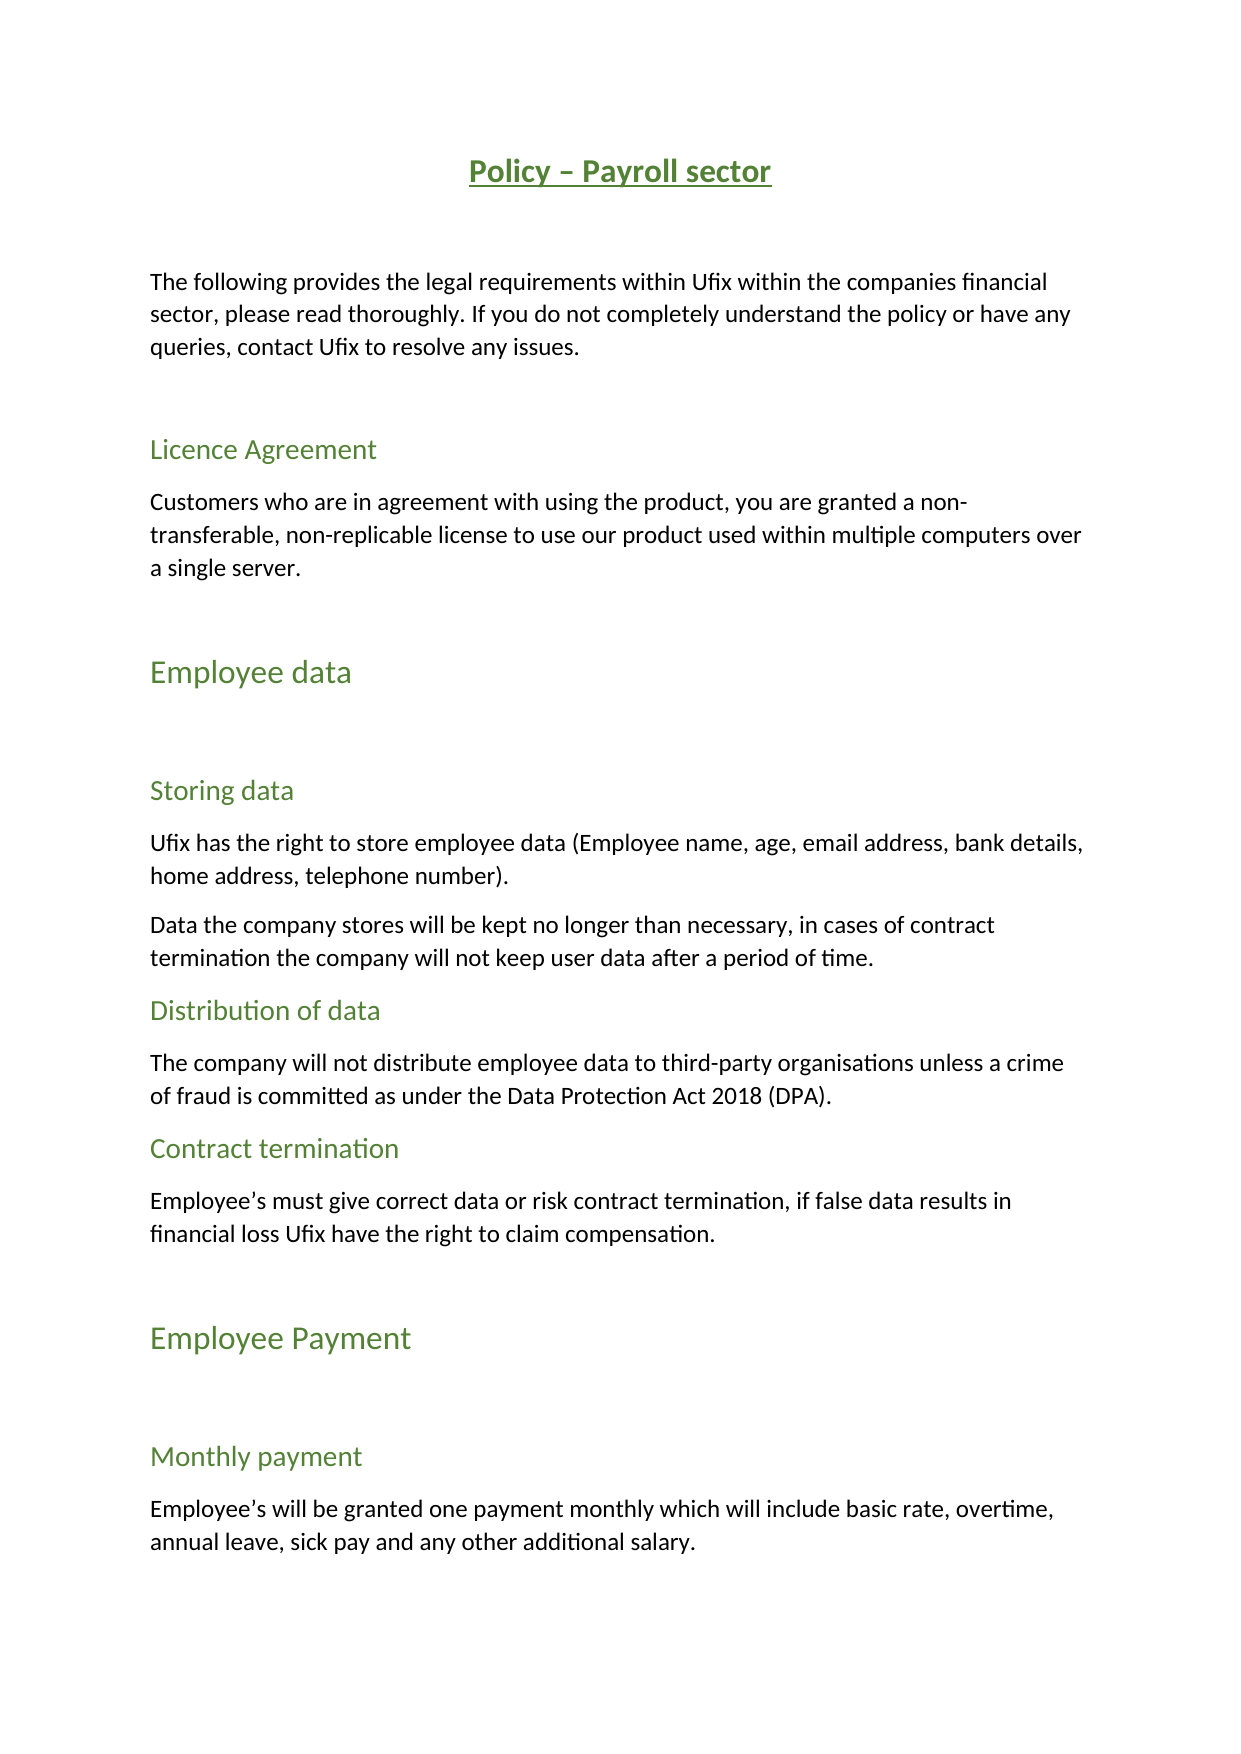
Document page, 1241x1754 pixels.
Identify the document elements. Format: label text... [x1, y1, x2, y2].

text The company will not distribute employee data to third-party organisations unless a crime of fraud is committed as under the Data Protection Act 2018 (DPA). [150, 1047, 1090, 1111]
text Employee Payment [150, 1317, 1090, 1358]
text Monthly payment [150, 1438, 1090, 1474]
text Data the company stores will be kept no longer than necessary, in cases of contract termination the company will not keep user data after a period of time. [150, 910, 1090, 973]
text Policy – Payroll sector [150, 150, 1090, 191]
text Licence Agreement [150, 431, 1090, 466]
text Employee’s will be granted one payment monthly which will include basic rate, overtime, annual leave, sick pay and any other additional salary. [150, 1493, 1090, 1557]
text Employee’s must give correct data or risk contract termination, if false data results in financial loss Ufix have the right to claim compensation. [150, 1185, 1090, 1248]
text Storing data [150, 772, 1090, 808]
text Customers who are in agreement with using the product, you are granted a non-transferable, non-replicable license to use our product used within multiple computers over a single server. [150, 486, 1090, 582]
text Ufix has the right to store employee data (Employee name, age, email address, bank details, home address, telephone number). [150, 827, 1090, 891]
text Employee data [150, 651, 1090, 692]
text Contract termination [150, 1130, 1090, 1165]
text Distribution of data [150, 992, 1090, 1028]
text The following provides the legal requirements within Ufix within the companies financial sector, please read thoroughly. If you do not completely understand the policy or have any queries, contact Ufix to resolve any issues. [150, 266, 1090, 362]
